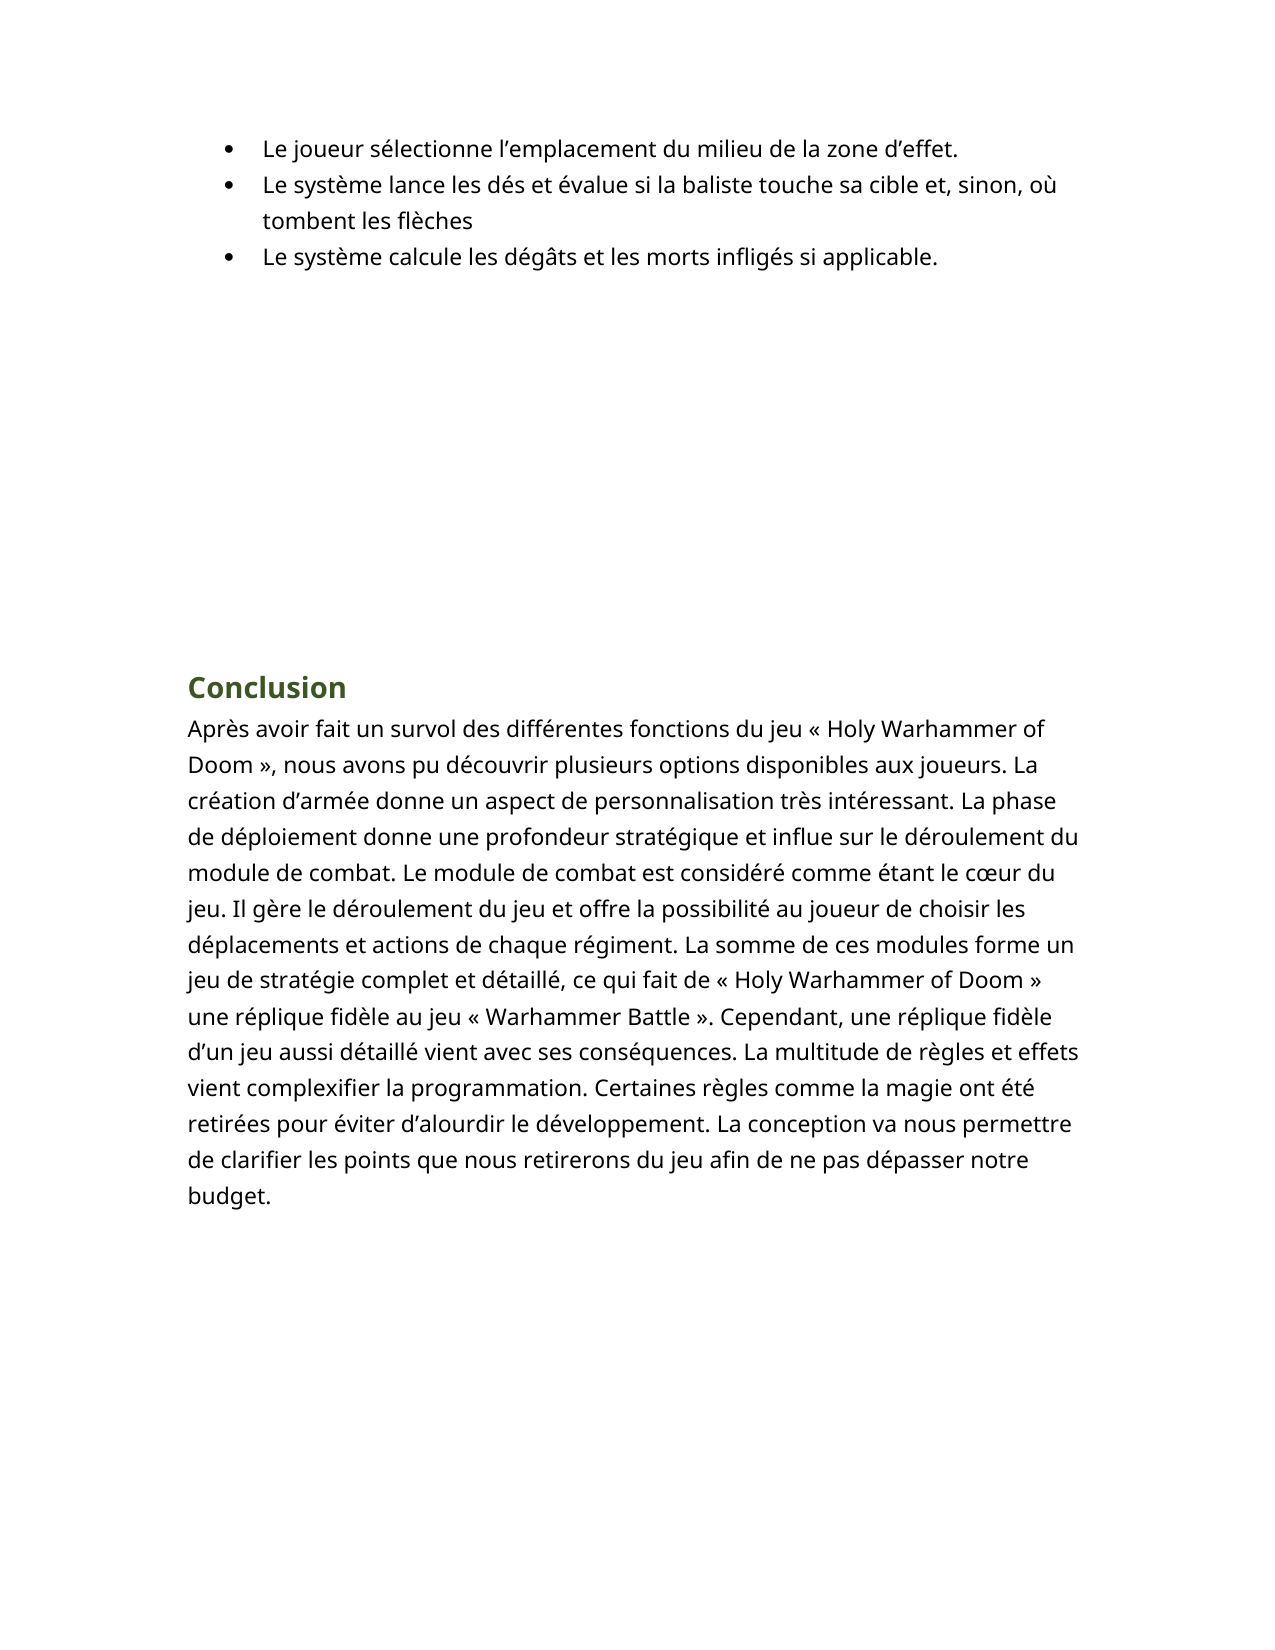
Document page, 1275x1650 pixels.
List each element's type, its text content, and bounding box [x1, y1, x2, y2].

text Après avoir fait un survol des différentes fonctions du jeu « Holy Warhammer of Doom », nous avons pu découvrir plusieurs options disponibles aux joueurs. La création d’armée donne un aspect de personnalisation très intéressant. La phase de déploiement donne une profondeur stratégique et influe sur le déroulement du module de combat. Le module de combat est considéré comme étant le cœur du jeu. Il gère le déroulement du jeu et offre la possibilité au joueur de choisir les déplacements et actions de chaque régiment. La somme de ces modules forme un jeu de stratégie complet et détaillé, ce qui fait de « Holy Warhammer of Doom » une réplique fidèle au jeu « Warhammer Battle ». Cependant, une réplique fidèle d’un jeu aussi détaillé vient avec ses conséquences. La multitude de règles et effets vient complexifier la programmation. Certaines règles comme la magie ont été retirées pour éviter d’alourdir le développement. La conception va nous permettre de clarifier les points que nous retirerons du jeu afin de ne pas dépasser notre budget. [187, 713, 1087, 1211]
subtitle Conclusion [187, 667, 1087, 707]
list Le joueur sélectionne l’emplacement du milieu de la zone d’effet. [225, 133, 1087, 164]
list Le système calcule les dégâts et les morts infligés si applicable. [225, 241, 1087, 272]
list Le système lance les dés et évalue si la baliste touche sa cible et, sinon, où tombent les flèches [225, 169, 1087, 236]
